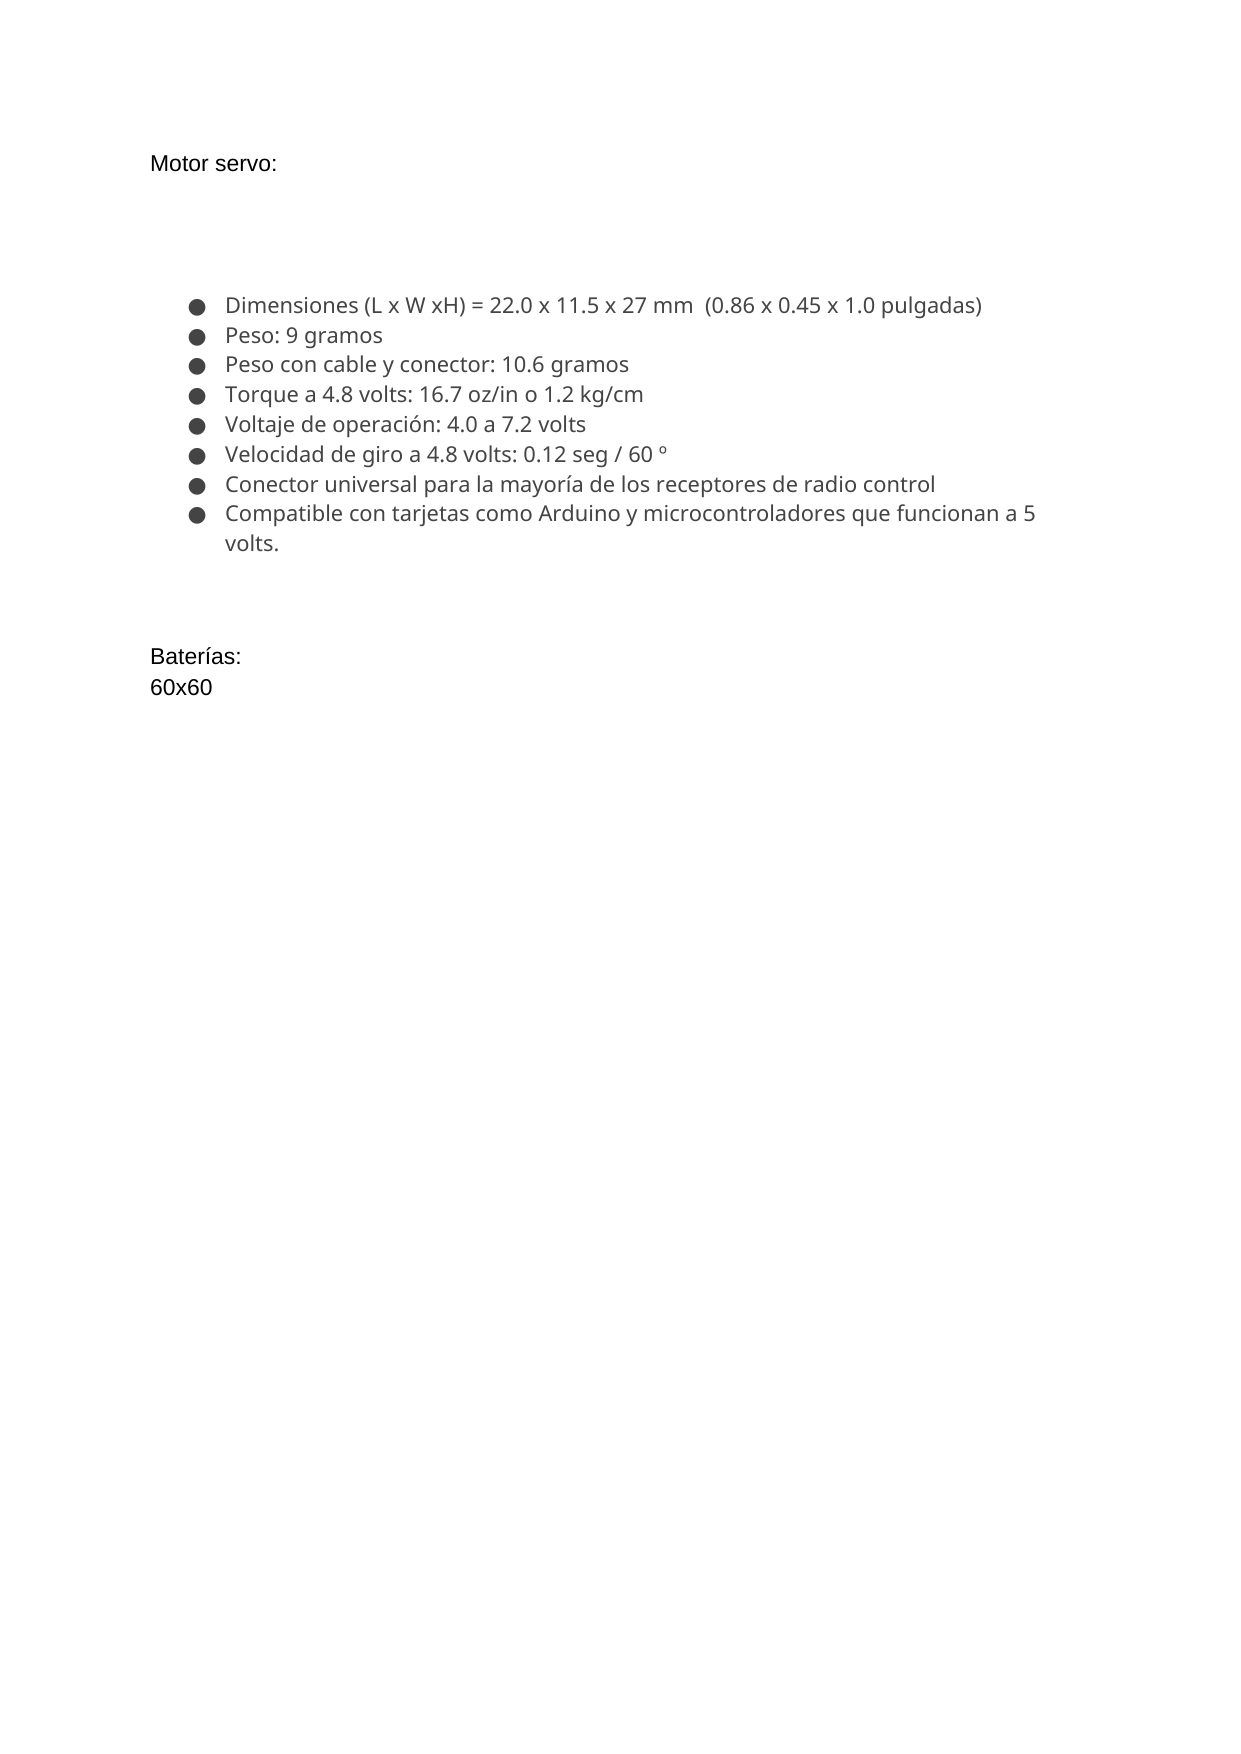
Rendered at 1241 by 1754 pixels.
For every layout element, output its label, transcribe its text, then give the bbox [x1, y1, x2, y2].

list Conector universal para la mayoría de los receptores de radio control [187, 468, 1090, 498]
list Torque a 4.8 volts: 16.7 oz/in o 1.2 kg/cm [187, 379, 1090, 409]
list Velocidad de giro a 4.8 volts: 0.12 seg / 60 º [187, 439, 1090, 468]
text Baterías: [150, 643, 1090, 670]
list Compatible con tarjetas como Arduino y microcontroladores que funcionan a 5 volts. [187, 498, 1090, 558]
list Peso con cable y conector: 10.6 gramos [187, 349, 1090, 379]
text Motor servo: [150, 150, 1090, 176]
text 60x60 [150, 673, 1090, 700]
list Peso: 9 gramos [187, 319, 1090, 349]
list Voltaje de operación: 4.0 a 7.2 volts [187, 409, 1090, 439]
list Dimensiones (L x W xH) = 22.0 x 11.5 x 27 mm (0.86 x 0.45 x 1.0 pulgadas) [187, 290, 1090, 319]
